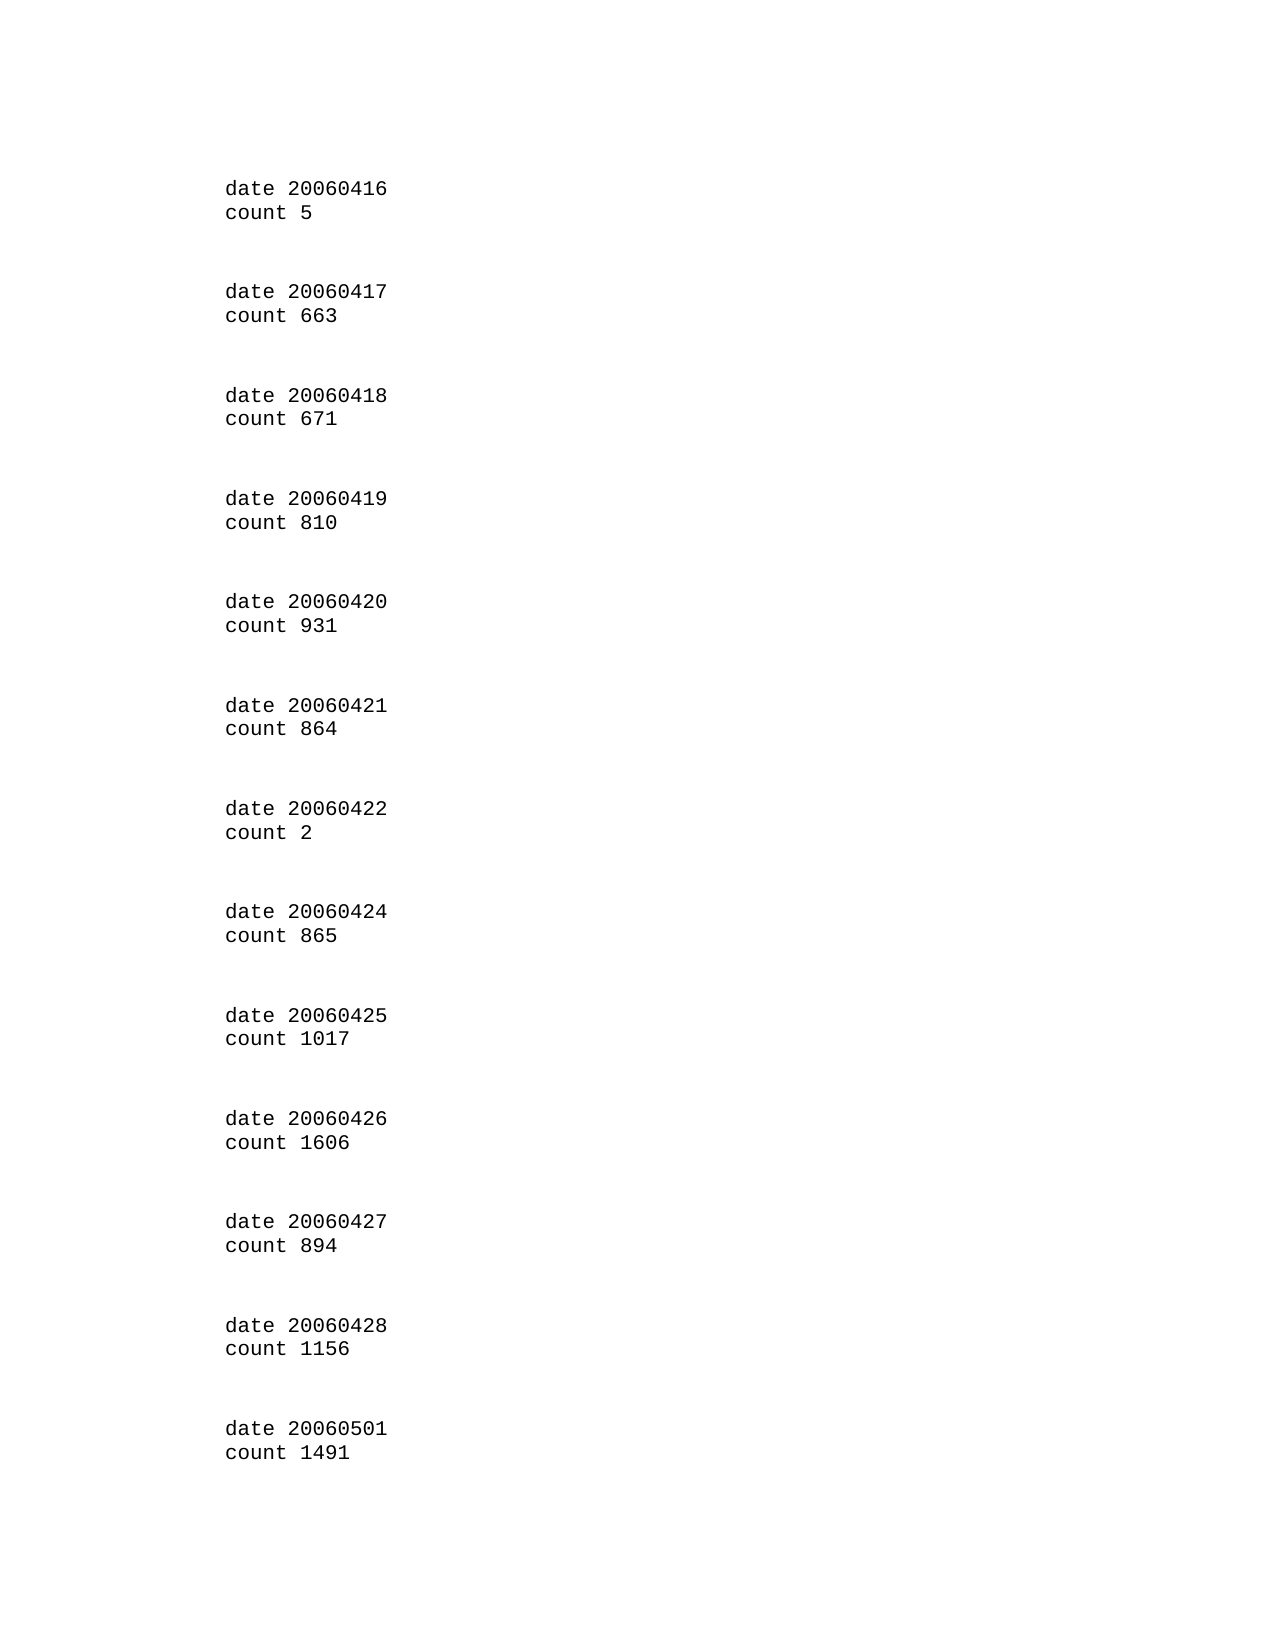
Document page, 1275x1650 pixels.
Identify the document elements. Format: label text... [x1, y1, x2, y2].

text date 20060421 [150, 695, 1125, 718]
text date 20060501 [150, 1418, 1125, 1442]
text count 931 [150, 615, 1125, 639]
text count 671 [150, 408, 1125, 432]
text date 20060418 [150, 385, 1125, 408]
text count 1156 [150, 1338, 1125, 1362]
text date 20060426 [150, 1108, 1125, 1132]
text date 20060424 [150, 901, 1125, 925]
text count 2 [150, 822, 1125, 845]
text date 20060422 [150, 798, 1125, 822]
text count 1491 [150, 1442, 1125, 1465]
text date 20060419 [150, 488, 1125, 512]
text count 5 [150, 202, 1125, 225]
text date 20060425 [150, 1005, 1125, 1028]
text date 20060427 [150, 1211, 1125, 1235]
text count 864 [150, 718, 1125, 742]
text count 1017 [150, 1028, 1125, 1052]
text count 663 [150, 305, 1125, 329]
text date 20060420 [150, 591, 1125, 615]
text count 865 [150, 925, 1125, 949]
text date 20060416 [150, 178, 1125, 202]
text count 894 [150, 1235, 1125, 1259]
text date 20060428 [150, 1315, 1125, 1338]
text count 810 [150, 512, 1125, 535]
text count 1606 [150, 1132, 1125, 1155]
text date 20060417 [150, 281, 1125, 305]
